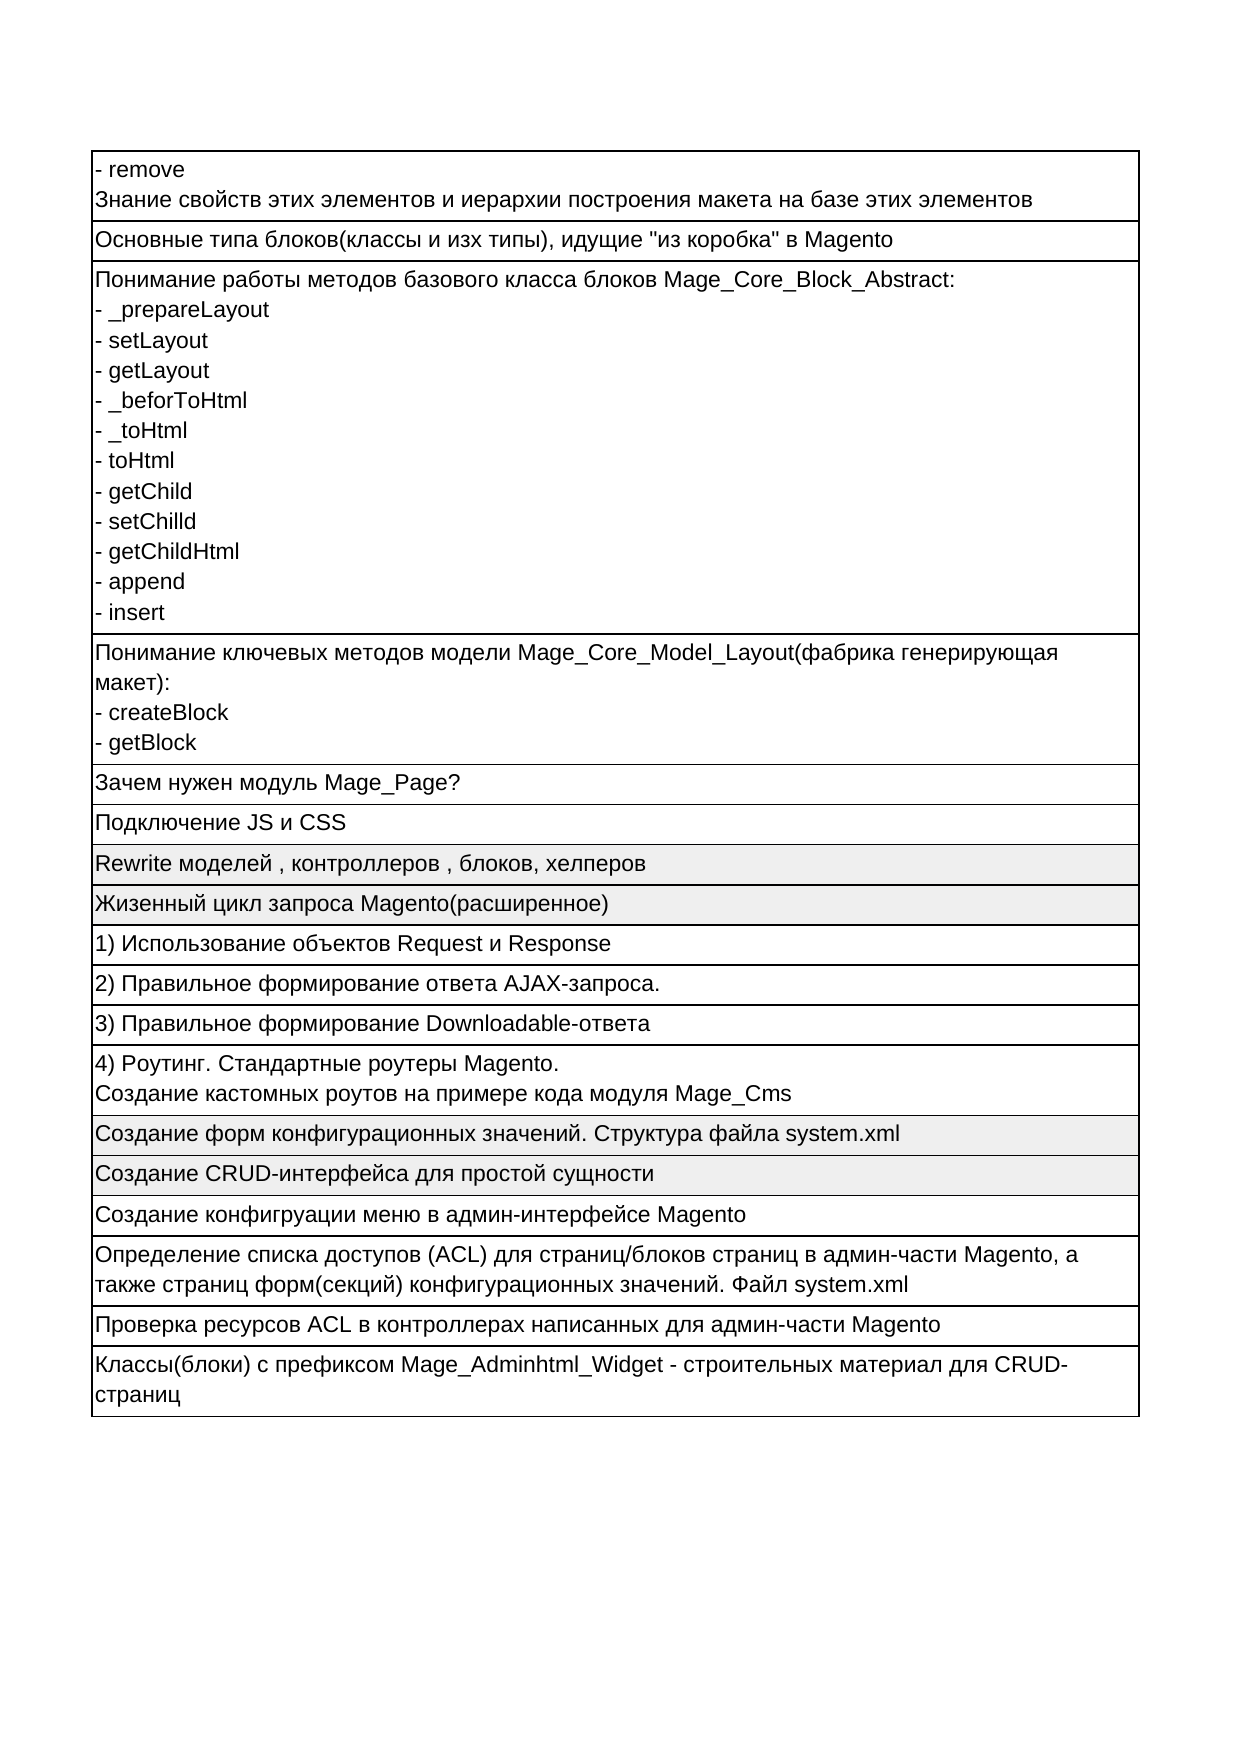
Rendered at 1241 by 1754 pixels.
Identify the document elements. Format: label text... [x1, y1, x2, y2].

table_cell Создание конфигруации меню в админ-интерфейсе Magento [93, 1196, 1138, 1235]
table_cell Зачем нужен модуль Mage_Page? [93, 765, 1138, 804]
table_cell Подключение JS и СSS [93, 805, 1138, 844]
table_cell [93, 152, 1138, 220]
table_cell Проверка ресурсов ACL в контроллерах написанных для админ-части Magento [93, 1307, 1138, 1345]
table_cell 4) Роутинг. Стандартные роутеры Маgento. Создание кастомных роутов на примере кода модуля Mage_Cms [93, 1046, 1138, 1114]
table_cell 2) Правильное формирование ответа AJAX-запроса. [93, 966, 1138, 1004]
table_cell Понимание ключевых методов модели Mage_Core_Model_Layout(фабрика генерирующая макет): - createBlock - getBlock [93, 635, 1138, 763]
table_cell Классы(блоки) с префиксом Mage_Adminhtml_Widget - строительных материал для CRUD-страниц [93, 1347, 1138, 1416]
table_cell Rewrite моделей , контроллеров , блоков, хелперов [93, 845, 1138, 884]
table_cell Основные типа блоков(классы и изх типы), идущие "из коробка" в Magento [93, 222, 1138, 260]
table_cell Понимание работы методов базового класса блоков Mage_Core_Block_Abstract: - _prepareLayout - setLayout - getLayout - _beforToHtml - _toHtml - toHtml - getChild - setChilld - getChildHtml - append - insert [93, 262, 1138, 633]
table_cell Определение списка доступов (ACL) для страниц/блоков страниц в админ-части Magento, а также страниц форм(секций) конфигурационных значений. Файл system.xml [93, 1237, 1138, 1305]
table_cell Жизенный цикл запроса Magento(расширенное) [93, 886, 1138, 924]
table_cell 3) Правильное формирование Downloadable-ответа [93, 1006, 1138, 1044]
table_cell Создание форм конфигурационных значений. Структура файла system.xml [93, 1116, 1138, 1155]
table_cell Создание CRUD-интерфейса для простой сущности [93, 1156, 1138, 1195]
table_cell 1) Использование объектов Request и Response [93, 926, 1138, 964]
